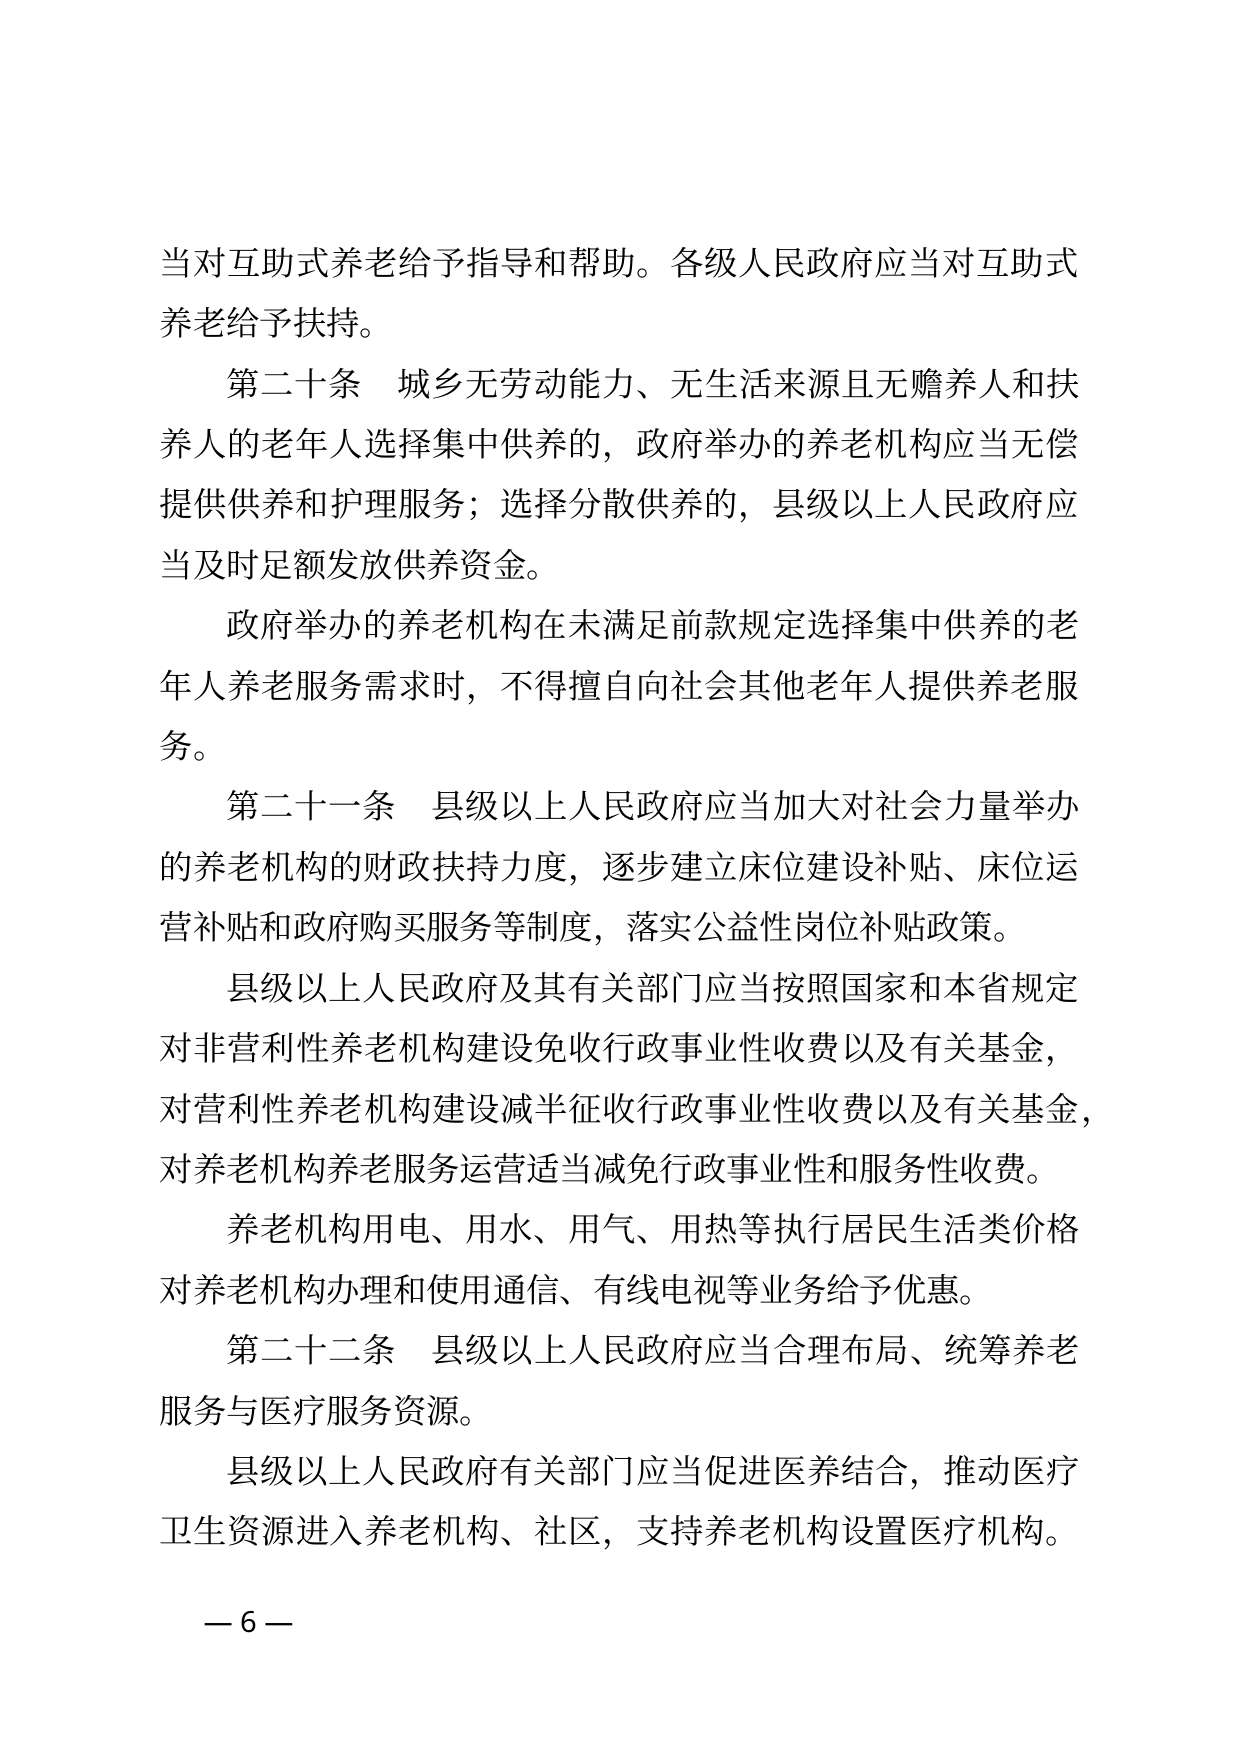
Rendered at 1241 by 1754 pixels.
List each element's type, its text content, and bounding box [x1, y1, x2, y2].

text 养老机构用电、用水、用气、用热等执行居民生活类价格。对养老机构办理和使用通信、有线电视等业务给予优惠。 [159, 1191, 1081, 1312]
text 第二十二条 县级以上人民政府应当合理布局、统筹养老服务与医疗服务资源。 [159, 1312, 1081, 1433]
text 政府举办的养老机构在未满足前款规定选择集中供养的老年人养老服务需求时，不得擅自向社会其他老年人提供养老服务。 [159, 587, 1081, 768]
text 第二十一条 县级以上人民政府应当加大对社会力量举办的养老机构的财政扶持力度，逐步建立床位建设补贴、床位运营补贴和政府购买服务等制度，落实公益性岗位补贴政策。 [159, 768, 1081, 949]
text 县级以上人民政府及其有关部门应当按照国家和本省规定对非营利性养老机构建设免收行政事业性收费以及有关基金，对营利性养老机构建设减半征收行政事业性收费以及有关基金，对养老机构养老服务运营适当减免行政事业性和服务性收费。 [159, 949, 1081, 1191]
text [159, 224, 1081, 345]
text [159, 1433, 1081, 1553]
text 第二十条 城乡无劳动能力、无生活来源且无赡养人和扶养人的老年人选择集中供养的，政府举办的养老机构应当无偿提供供养和护理服务；选择分散供养的，县级以上人民政府应当及时足额发放供养资金。 [159, 345, 1081, 587]
